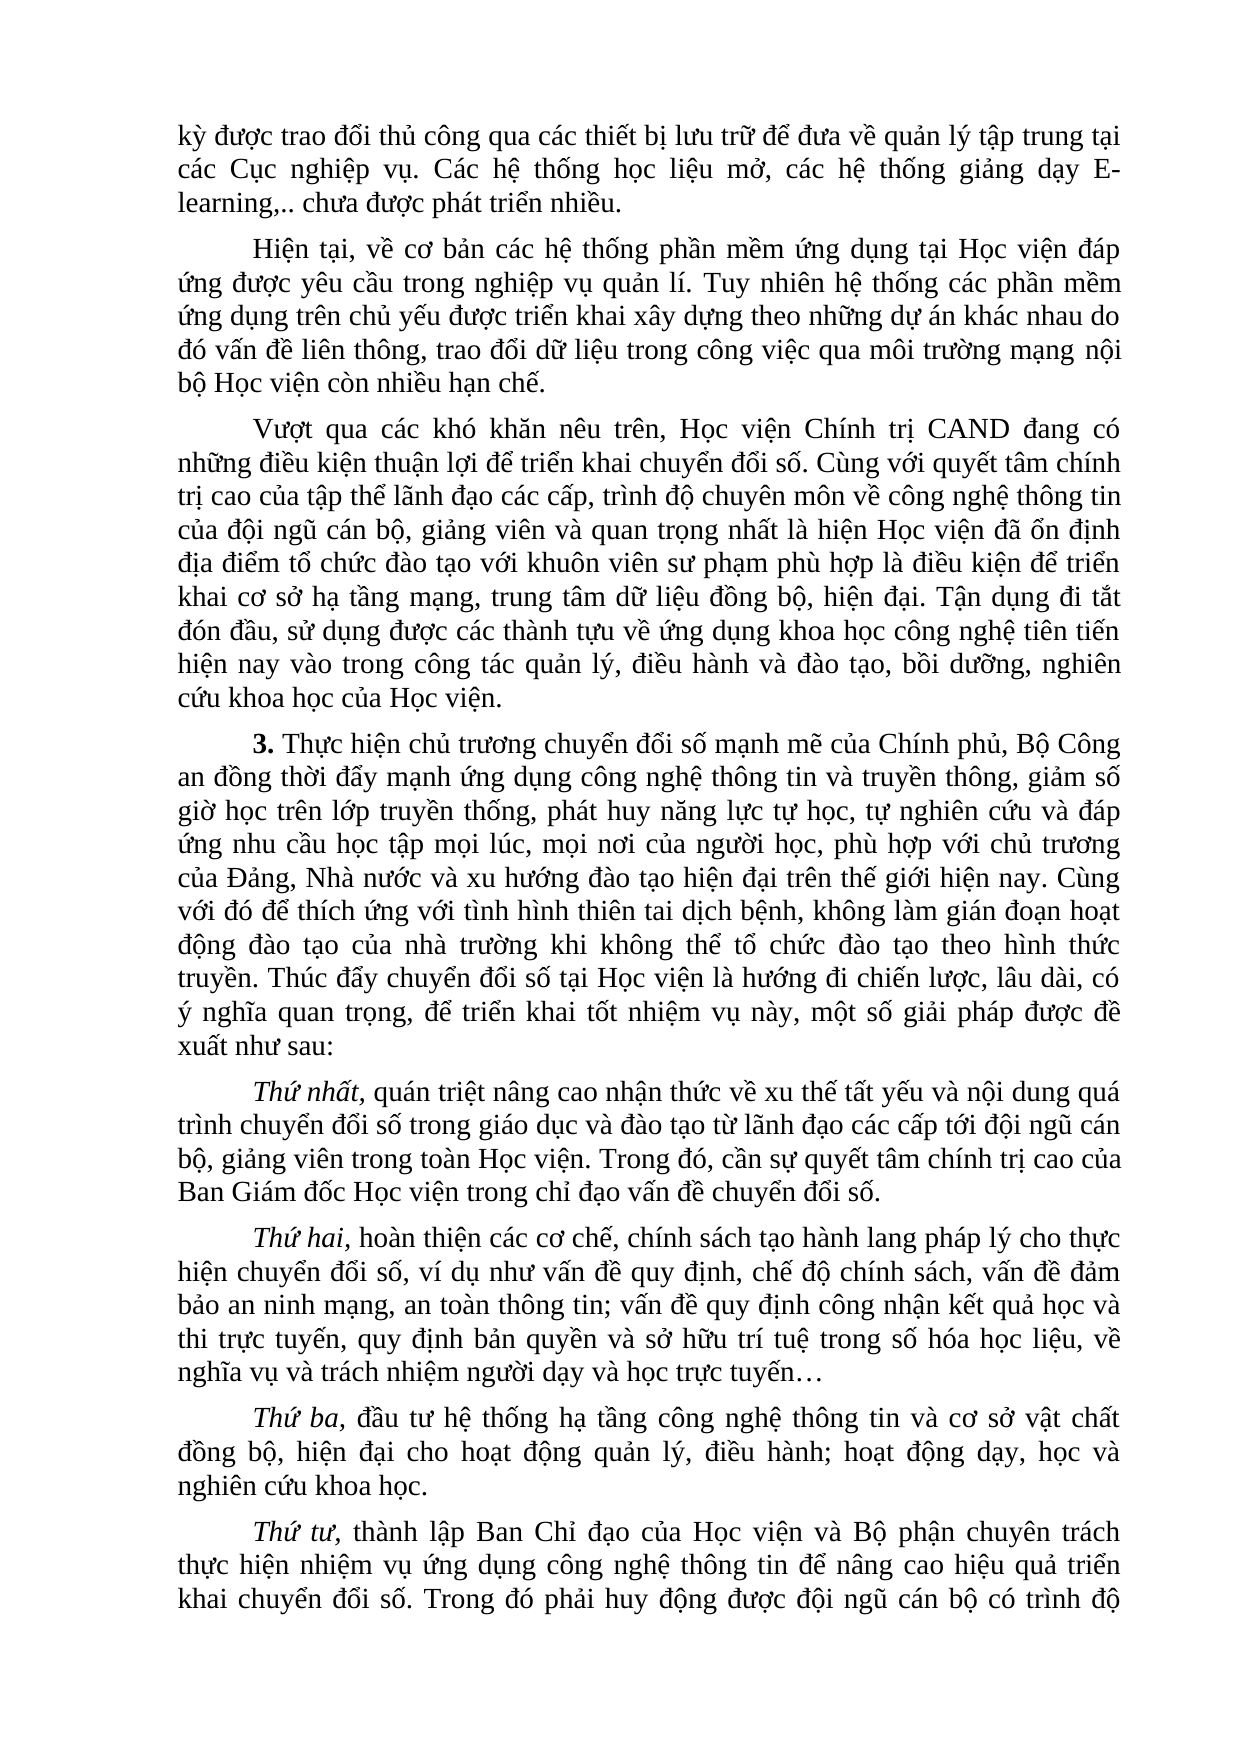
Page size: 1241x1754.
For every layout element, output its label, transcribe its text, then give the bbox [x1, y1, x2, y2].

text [177, 118, 1122, 219]
text Thứ hai, hoàn thiện các cơ chế, chính sách tạo hành lang pháp lý cho thực hiện chuyển đổi số, ví dụ như vấn đề quy định, chế độ chính sách, vấn đề đảm bảo an ninh mạng, an toàn thông tin; vấn đề quy định công nhận kết quả học và thi trực tuyến, quy định bản quyền và sở hữu trí tuệ trong số hóa học liệu, về nghĩa vụ và trách nhiệm người dạy và học trực tuyến… [177, 1220, 1122, 1388]
text Thứ ba, đầu tư hệ thống hạ tầng công nghệ thông tin và cơ sở vật chất đồng bộ, hiện đại cho hoạt động quản lý, điều hành; hoạt động dạy, học và nghiên cứu khoa học. [177, 1401, 1122, 1501]
text Thứ nhất, quán triệt nâng cao nhận thức về xu thế tất yếu và nội dung quá trình chuyển đổi số trong giáo dục và đào tạo từ lãnh đạo các cấp tới đội ngũ cán bộ, giảng viên trong toàn Học viện. Trong đó, cần sự quyết tâm chính trị cao của Ban Giám đốc Học viện trong chỉ đạo vấn đề chuyển đổi số. [177, 1074, 1122, 1208]
text Hiện tại, về cơ bản các hệ thống phần mềm ứng dụng tại Học viện đáp ứng được yêu cầu trong nghiệp vụ quản lí. Tuy nhiên hệ thống các phần mềm ứng dụng trên chủ yếu được triển khai xây dựng theo những dự án khác nhau do đó vấn đề liên thông, trao đổi dữ liệu trong công việc qua môi trường mạng nội bộ Học viện còn nhiều hạn chế. [177, 231, 1122, 399]
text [177, 1514, 1122, 1614]
text 3. Thực hiện chủ trương chuyển đổi số mạnh mẽ của Chính phủ, Bộ Công an đồng thời đẩy mạnh ứng dụng công nghệ thông tin và truyền thông, giảm số giờ học trên lớp truyền thống, phát huy năng lực tự học, tự nghiên cứu và đáp ứng nhu cầu học tập mọi lúc, mọi nơi của người học, phù hợp với chủ trương của Đảng, Nhà nước và xu hướng đào tạo hiện đại trên thế giới hiện nay. Cùng với đó để thích ứng với tình hình thiên tai dịch bệnh, không làm gián đoạn hoạt động đào tạo của nhà trường khi không thể tổ chức đào tạo theo hình thức truyền. Thúc đẩy chuyển đổi số tại Học viện là hướng đi chiến lược, lâu dài, có ý nghĩa quan trọng, để triển khai tốt nhiệm vụ này, một số giải pháp được đề xuất như sau: [177, 726, 1122, 1061]
text Vượt qua các khó khăn nêu trên, Học viện Chính trị CAND đang có những điều kiện thuận lợi để triển khai chuyển đổi số. Cùng với quyết tâm chính trị cao của tập thể lãnh đạo các cấp, trình độ chuyên môn về công nghệ thông tin của đội ngũ cán bộ, giảng viên và quan trọng nhất là hiện Học viện đã ổn định địa điểm tổ chức đào tạo với khuôn viên sư phạm phù hợp là điều kiện để triển khai cơ sở hạ tầng mạng, trung tâm dữ liệu đồng bộ, hiện đại. Tận dụng đi tắt đón đầu, sử dụng được các thành tựu về ứng dụng khoa học công nghệ tiên tiến hiện nay vào trong công tác quản lý, điều hành và đào tạo, bồi dưỡng, nghiên cứu khoa học của Học viện. [177, 411, 1122, 713]
